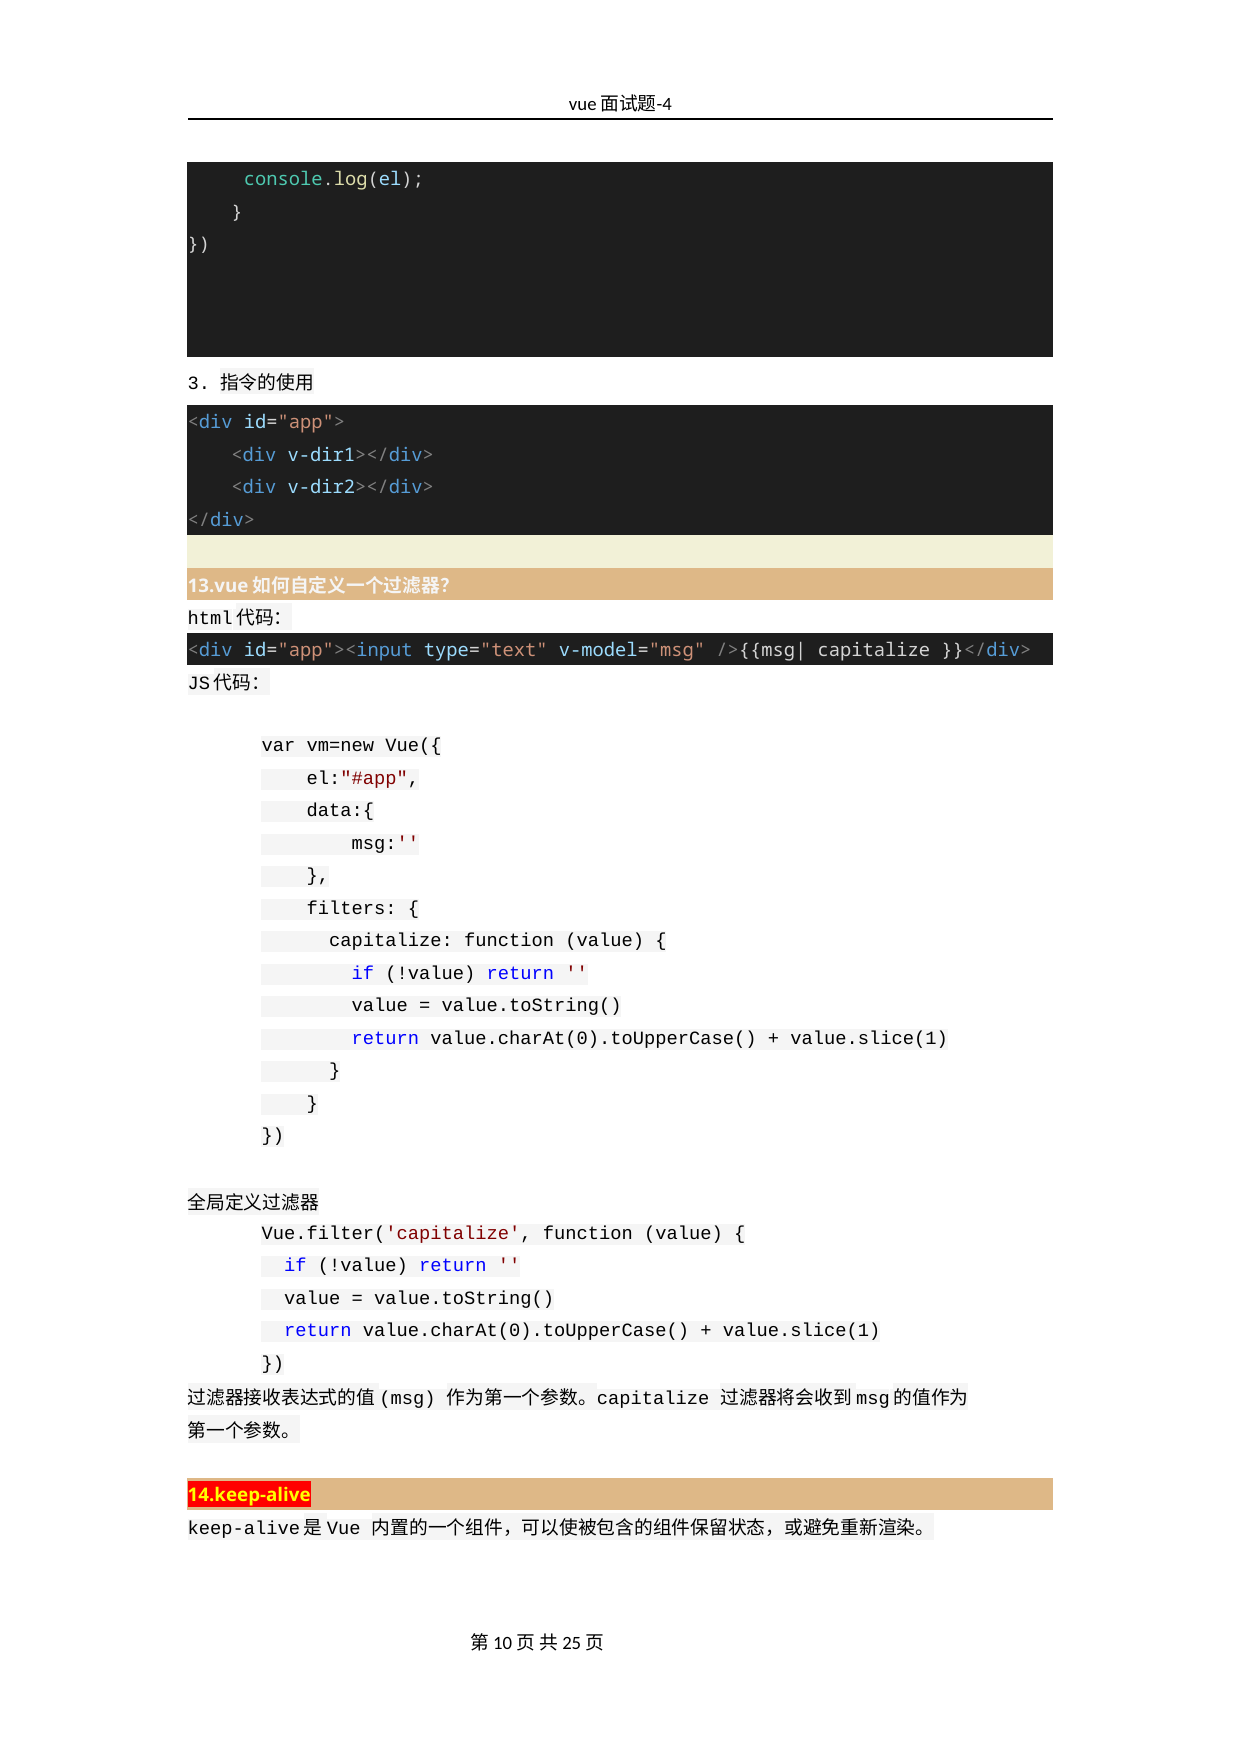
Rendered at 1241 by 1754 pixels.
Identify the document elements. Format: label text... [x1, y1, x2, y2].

text <div id="app"> [187, 405, 1053, 438]
text filters: { [261, 893, 979, 925]
text var vm=new Vue({ [261, 730, 979, 763]
text return value.charAt(0).toUpperCase() + value.slice(1) [261, 1023, 979, 1055]
text html代码： [187, 600, 979, 633]
subtitle 13.vue如何自定义一个过滤器？ [187, 568, 1053, 600]
text } [261, 1055, 979, 1088]
text console.log(el); [187, 162, 1053, 194]
text if (!value) return '' [261, 958, 979, 990]
text Vue.filter('capitalize', function (value) { [261, 1218, 979, 1250]
text if (!value) return '' [261, 1250, 979, 1283]
text el:"#app", [261, 763, 979, 795]
text 全局定义过滤器 [187, 1185, 979, 1218]
text } [187, 194, 1053, 227]
text </div> [187, 503, 1053, 535]
text value = value.toString() [261, 990, 979, 1023]
text JS代码： [187, 665, 979, 698]
text return value.charAt(0).toUpperCase() + value.slice(1) [261, 1315, 979, 1348]
text capitalize: function (value) { [261, 925, 979, 958]
text value = value.toString() [261, 1283, 979, 1315]
text 过滤器接收表达式的值 (msg) 作为第一个参数。capitalize 过滤器将会收到 msg的值作为第一个参数。 [187, 1380, 979, 1445]
text msg:'' [261, 828, 979, 860]
text <div v-dir1></div> [187, 438, 1053, 470]
subtitle 14.keep-alive [187, 1478, 1053, 1510]
text data:{ [261, 795, 979, 828]
text keep-alive是 Vue 内置的一个组件，可以使被包含的组件保留状态，或避免重新渲染。 [187, 1510, 979, 1543]
list 指令的使用 [187, 365, 979, 397]
text <div id="app"><input type="text" v-model="msg" />{{msg| capitalize }}</div> [187, 633, 1053, 665]
text }) [261, 1348, 979, 1380]
text }, [261, 860, 979, 893]
text }) [187, 227, 1053, 259]
text } [261, 1088, 979, 1120]
text <div v-dir2></div> [187, 470, 1053, 503]
text }) [261, 1120, 979, 1153]
